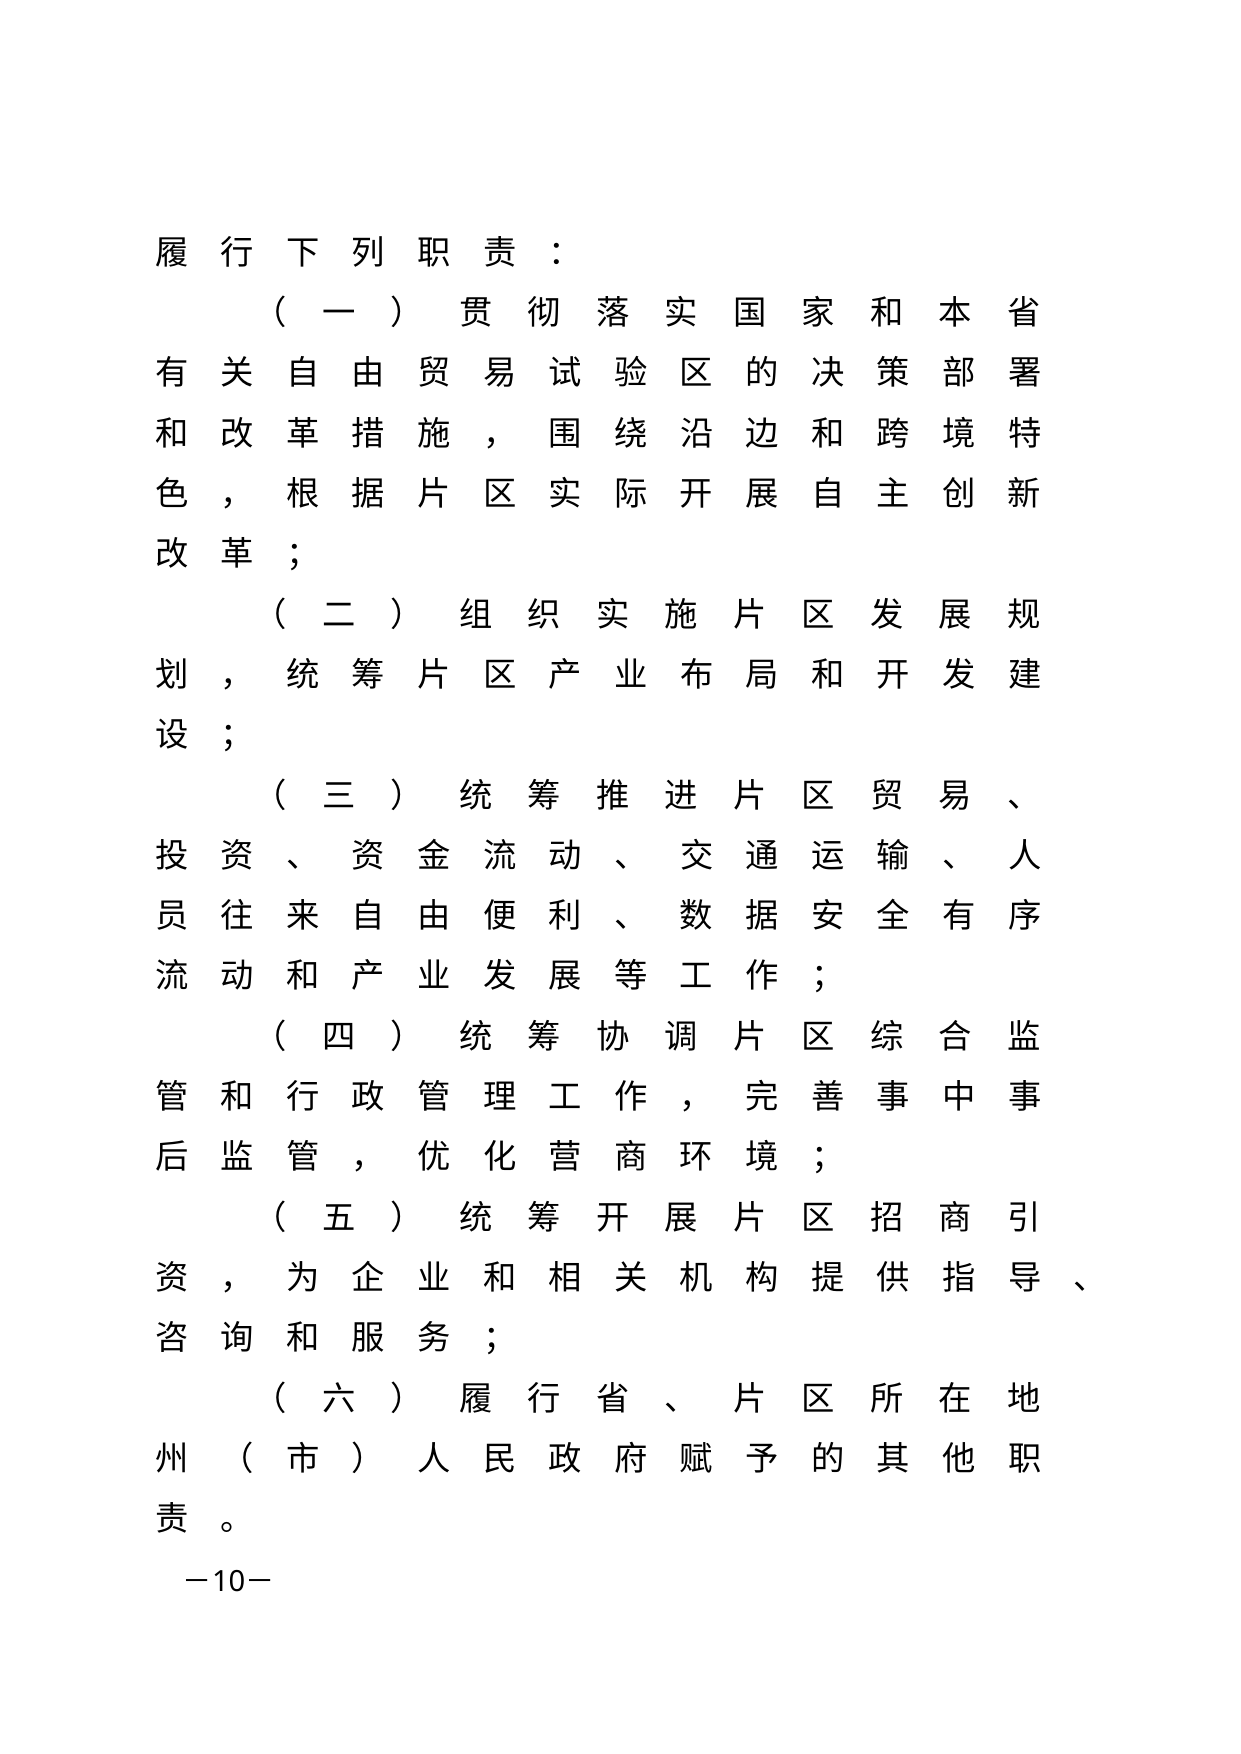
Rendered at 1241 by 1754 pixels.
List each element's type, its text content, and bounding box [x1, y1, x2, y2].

text （四）统筹协调片区综合监管和行政管理工作，完善事中事后监管，优化营商环境； [155, 1003, 1073, 1184]
text （一）贯彻落实国家和本省有关自由贸易试验区的决策部署和改革措施，围绕沿边和跨境特色，根据片区实际开展自主创新改革； [155, 280, 1073, 581]
text （五）统筹开展片区招商引资，为企业和相关机构提供指导、咨询和服务； [155, 1184, 1073, 1365]
text （二）组织实施片区发展规划，统筹片区产业布局和开发建设； [155, 581, 1073, 762]
text 第十七条 片区管理机构负责本片区建设和管理的具体工作，履行下列职责： [155, 219, 1073, 280]
text （六）履行省、片区所在地州（市）人民政府赋予的其他职责。 [155, 1365, 1073, 1546]
text （三）统筹推进片区贸易、投资、资金流动、交通运输、人员往来自由便利、数据安全有序流动和产业发展等工作； [155, 762, 1073, 1003]
